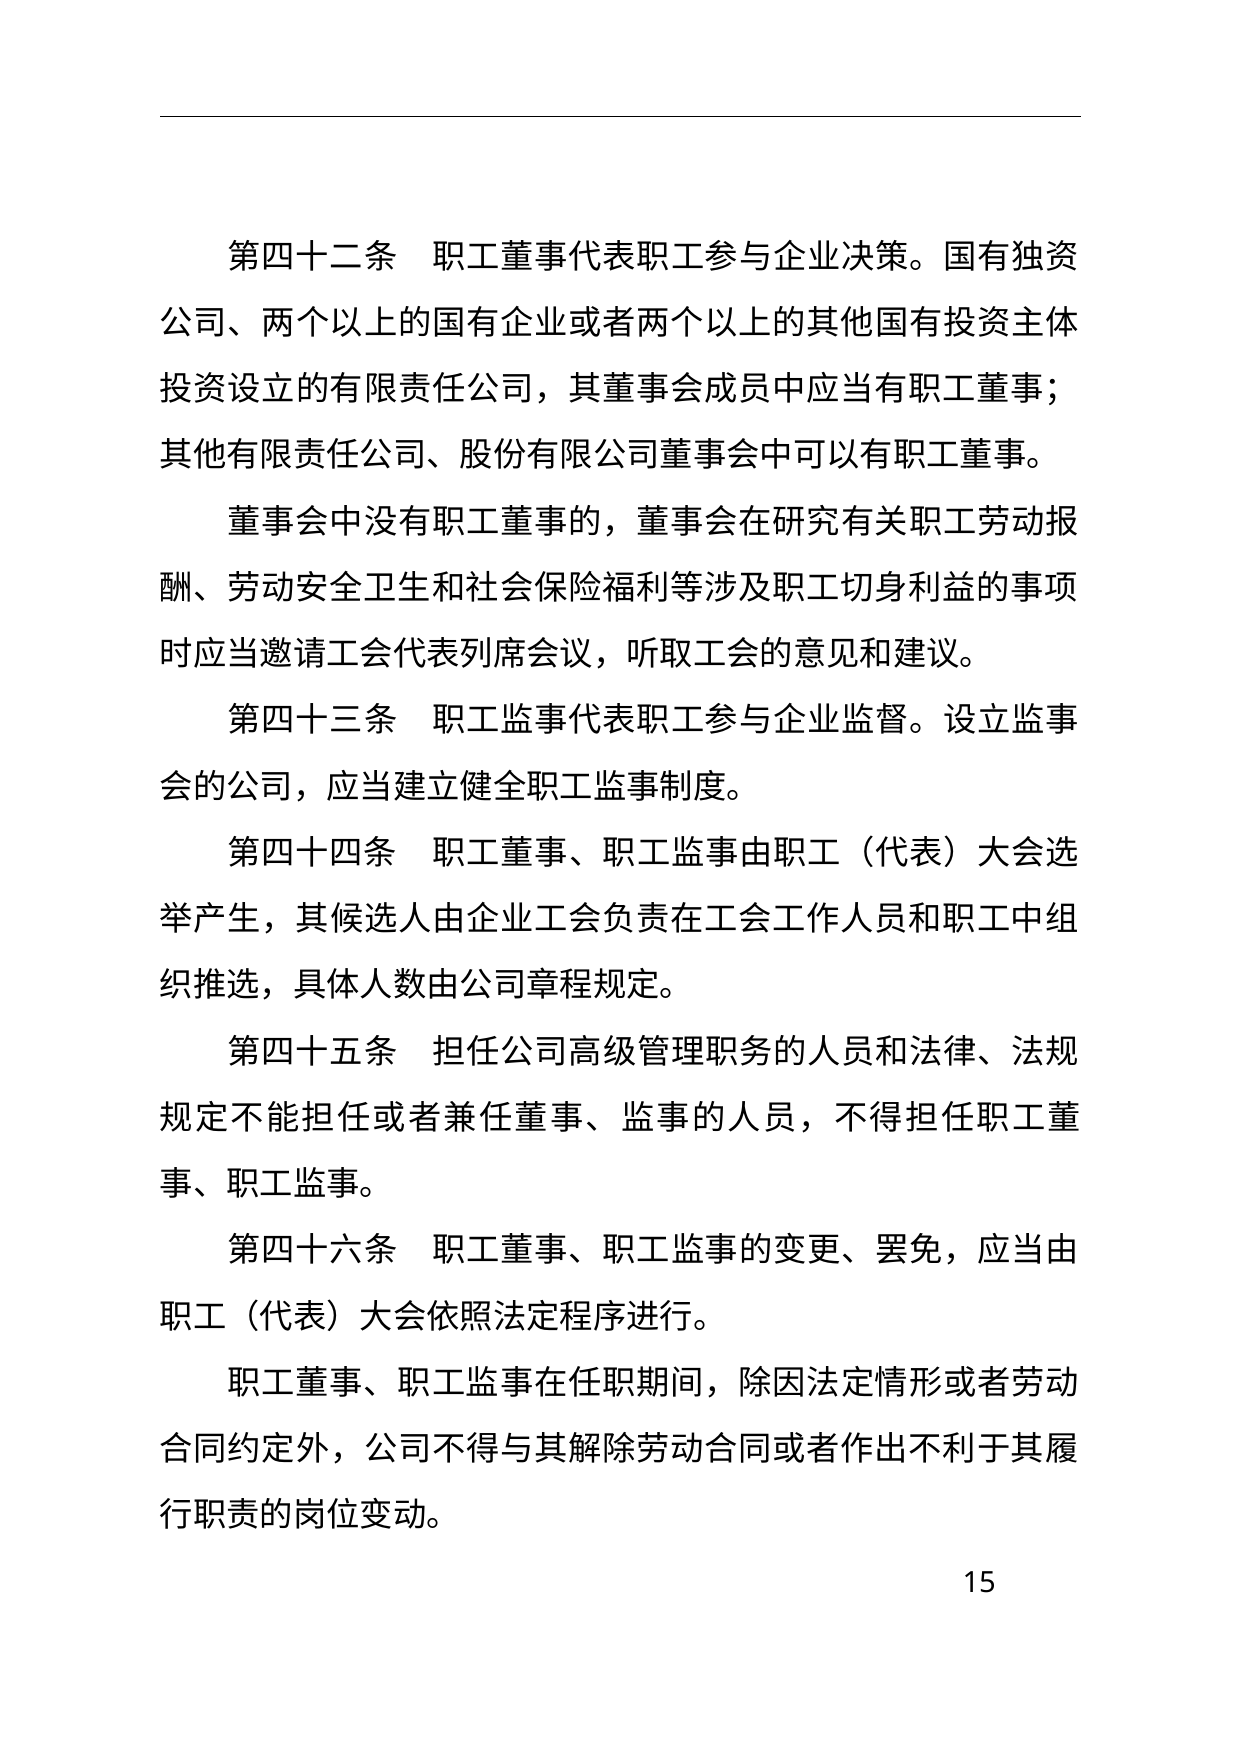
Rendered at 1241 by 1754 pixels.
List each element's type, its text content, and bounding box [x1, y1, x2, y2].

text 第四十五条 担任公司高级管理职务的人员和法律、法规规定不能担任或者兼任董事、监事的人员，不得担任职工董事、职工监事。 [159, 1015, 1081, 1214]
text 第四十三条 职工监事代表职工参与企业监督。设立监事会的公司，应当建立健全职工监事制度。 [159, 684, 1081, 817]
text 第四十四条 职工董事、职工监事由职工（代表）大会选举产生，其候选人由企业工会负责在工会工作人员和职工中组织推选，具体人数由公司章程规定。 [159, 817, 1081, 1015]
text 董事会中没有职工董事的，董事会在研究有关职工劳动报酬、劳动安全卫生和社会保险福利等涉及职工切身利益的事项时应当邀请工会代表列席会议，听取工会的意见和建议。 [159, 485, 1081, 684]
text 第四十二条 职工董事代表职工参与企业决策。国有独资公司、两个以上的国有企业或者两个以上的其他国有投资主体投资设立的有限责任公司，其董事会成员中应当有职工董事；其他有限责任公司、股份有限公司董事会中可以有职工董事。 [159, 220, 1081, 485]
text 第四十六条 职工董事、职工监事的变更、罢免，应当由职工（代表）大会依照法定程序进行。 [159, 1214, 1081, 1347]
text 职工董事、职工监事在任职期间，除因法定情形或者劳动合同约定外，公司不得与其解除劳动合同或者作出不利于其履行职责的岗位变动。 [159, 1347, 1081, 1545]
